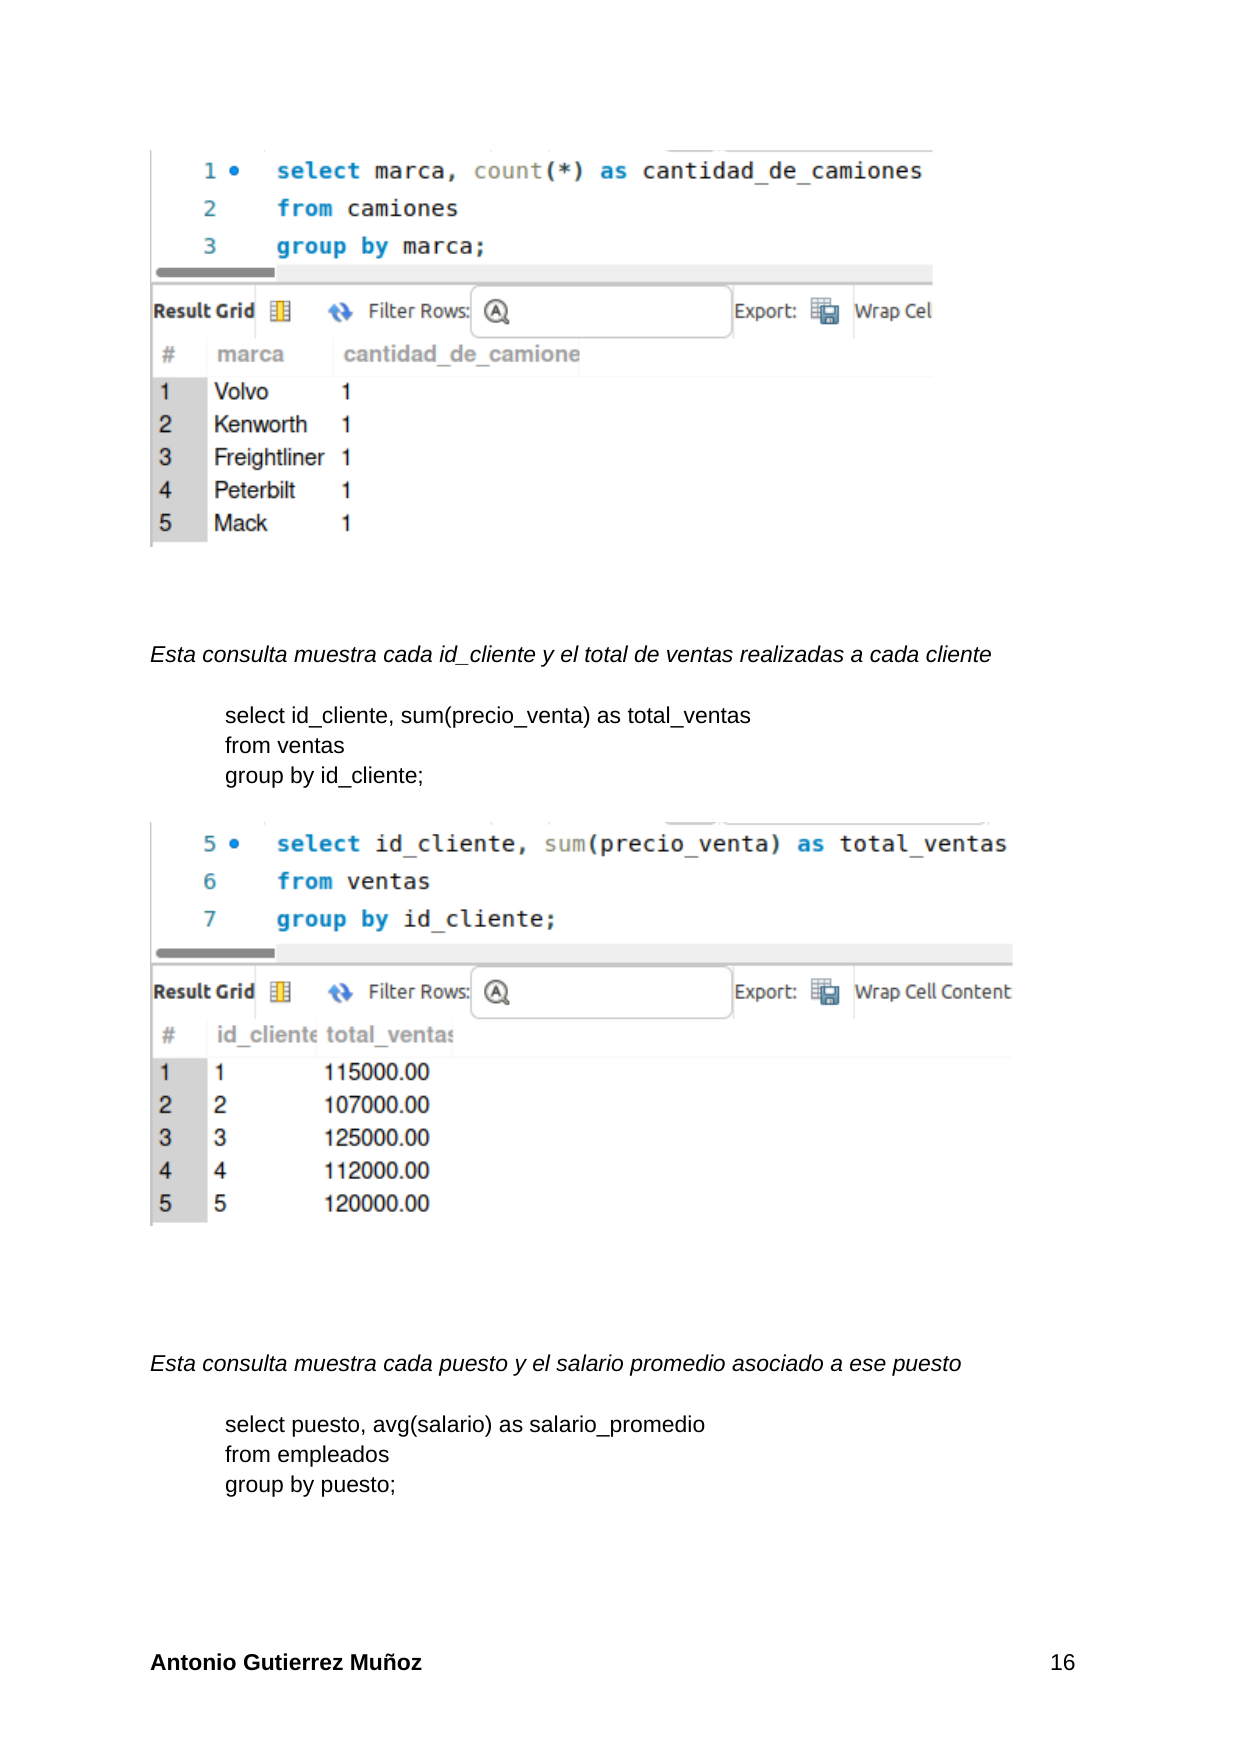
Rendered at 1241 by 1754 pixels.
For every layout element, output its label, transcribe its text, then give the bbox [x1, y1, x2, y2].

text Esta consulta muestra cada puesto y el salario promedio asociado a ese puesto [150, 1350, 1090, 1377]
text select puesto, avg(salario) as salario_promedio [225, 1411, 1090, 1437]
text select id_cliente, sum(precio_venta) as total_ventas [225, 702, 1090, 728]
picture [150, 150, 933, 547]
text group by puesto; [225, 1471, 1090, 1498]
text Esta consulta muestra cada id_cliente y el total de ventas realizadas a cada cliente [150, 641, 1090, 668]
text from ventas [225, 732, 1090, 758]
text from empleados [225, 1441, 1090, 1467]
picture [150, 822, 1013, 1226]
text group by id_cliente; [225, 762, 1090, 788]
